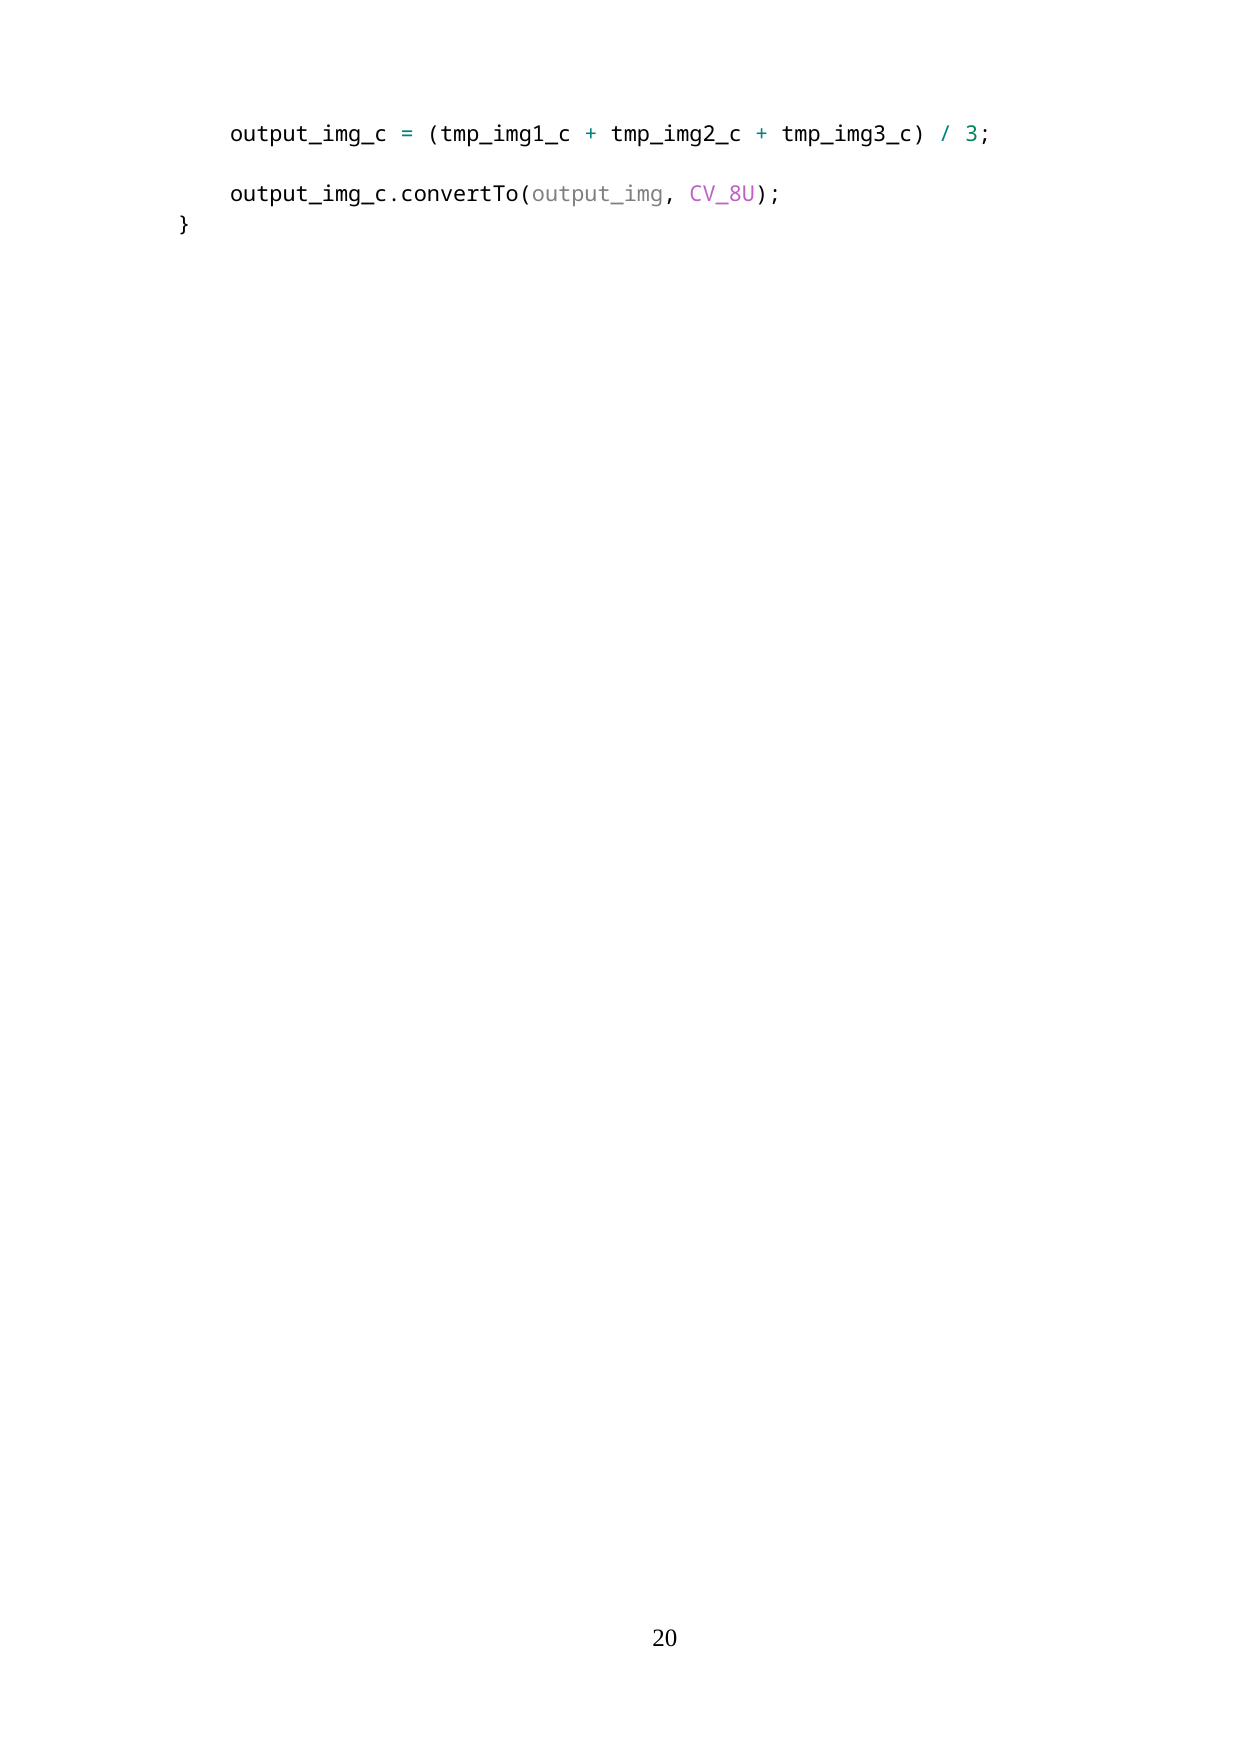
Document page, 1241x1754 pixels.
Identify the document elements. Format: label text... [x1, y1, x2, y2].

text output_img_c = (tmp_img1_c + tmp_img2_c + tmp_img3_c) / 3; [177, 118, 1152, 148]
text output_img_c.convertTo(output_img, CV_8U); [177, 178, 1152, 207]
text } [177, 207, 1152, 237]
